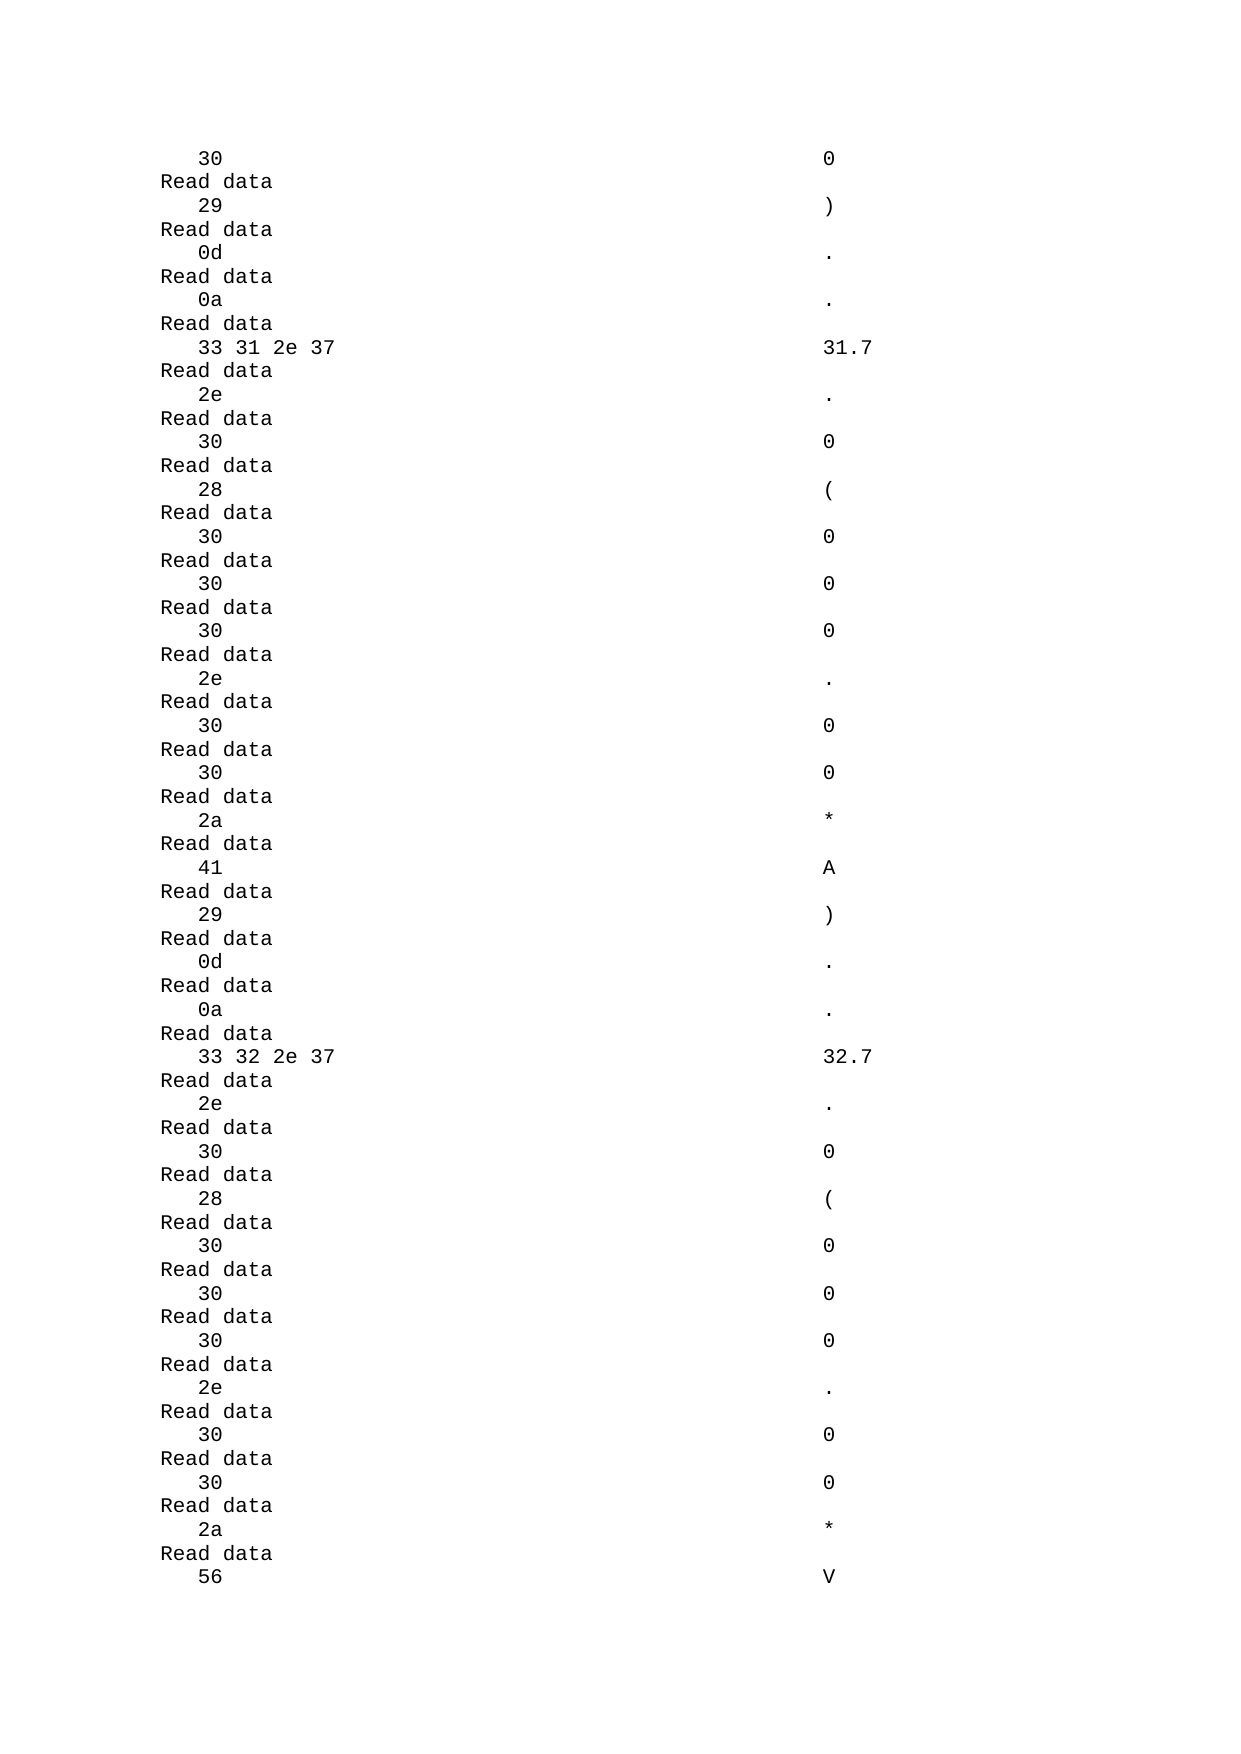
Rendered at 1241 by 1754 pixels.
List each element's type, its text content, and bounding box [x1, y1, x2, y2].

text Read data [148, 408, 1093, 431]
text 33 31 2e 37 31.7 [148, 337, 1093, 360]
text 30 0 [148, 1330, 1093, 1353]
text Read data [148, 833, 1093, 857]
text Read data [148, 1353, 1093, 1377]
text Read data [148, 928, 1093, 952]
text 2e . [148, 384, 1093, 408]
text Read data [148, 1022, 1093, 1046]
text 30 0 [148, 431, 1093, 455]
text Read data [148, 360, 1093, 384]
text 30 0 [148, 1283, 1093, 1306]
text 2e . [148, 1093, 1093, 1117]
text Read data [148, 455, 1093, 479]
text 30 0 [148, 526, 1093, 549]
text 30 0 [148, 1141, 1093, 1164]
text 30 0 [148, 1424, 1093, 1448]
text Read data [148, 266, 1093, 289]
text Read data [148, 1306, 1093, 1330]
text Read data [148, 1448, 1093, 1472]
text 2e . [148, 1377, 1093, 1401]
text 30 0 [148, 621, 1093, 644]
text 0d . [148, 242, 1093, 266]
text 28 ( [148, 479, 1093, 502]
text 0a . [148, 999, 1093, 1022]
text Read data [148, 1070, 1093, 1093]
text 0d . [148, 952, 1093, 975]
text 30 0 [148, 715, 1093, 739]
text 30 0 [148, 148, 1093, 171]
text 28 ( [148, 1188, 1093, 1212]
text Read data [148, 171, 1093, 195]
text 30 0 [148, 1472, 1093, 1495]
text Read data [148, 739, 1093, 762]
text Read data [148, 218, 1093, 242]
text Read data [148, 1117, 1093, 1141]
text 33 32 2e 37 32.7 [148, 1046, 1093, 1070]
text Read data [148, 1401, 1093, 1424]
text Read data [148, 549, 1093, 573]
text 30 0 [148, 762, 1093, 786]
text Read data [148, 502, 1093, 526]
text Read data [148, 786, 1093, 810]
text Read data [148, 1212, 1093, 1235]
text 29 ) [148, 195, 1093, 218]
text 29 ) [148, 904, 1093, 928]
text 30 0 [148, 573, 1093, 597]
text Read data [148, 691, 1093, 715]
text Read data [148, 1164, 1093, 1188]
text Read data [148, 1495, 1093, 1519]
text Read data [148, 1259, 1093, 1283]
text Read data [148, 597, 1093, 621]
text 2a * [148, 810, 1093, 833]
text 2e . [148, 668, 1093, 691]
text Read data [148, 313, 1093, 337]
text Read data [148, 975, 1093, 999]
text Read data [148, 881, 1093, 904]
text 30 0 [148, 1235, 1093, 1259]
text Read data [148, 644, 1093, 668]
text 2a * [148, 1519, 1093, 1543]
text 56 V [148, 1566, 1093, 1590]
text 41 A [148, 857, 1093, 881]
text 0a . [148, 289, 1093, 313]
text Read data [148, 1543, 1093, 1566]
